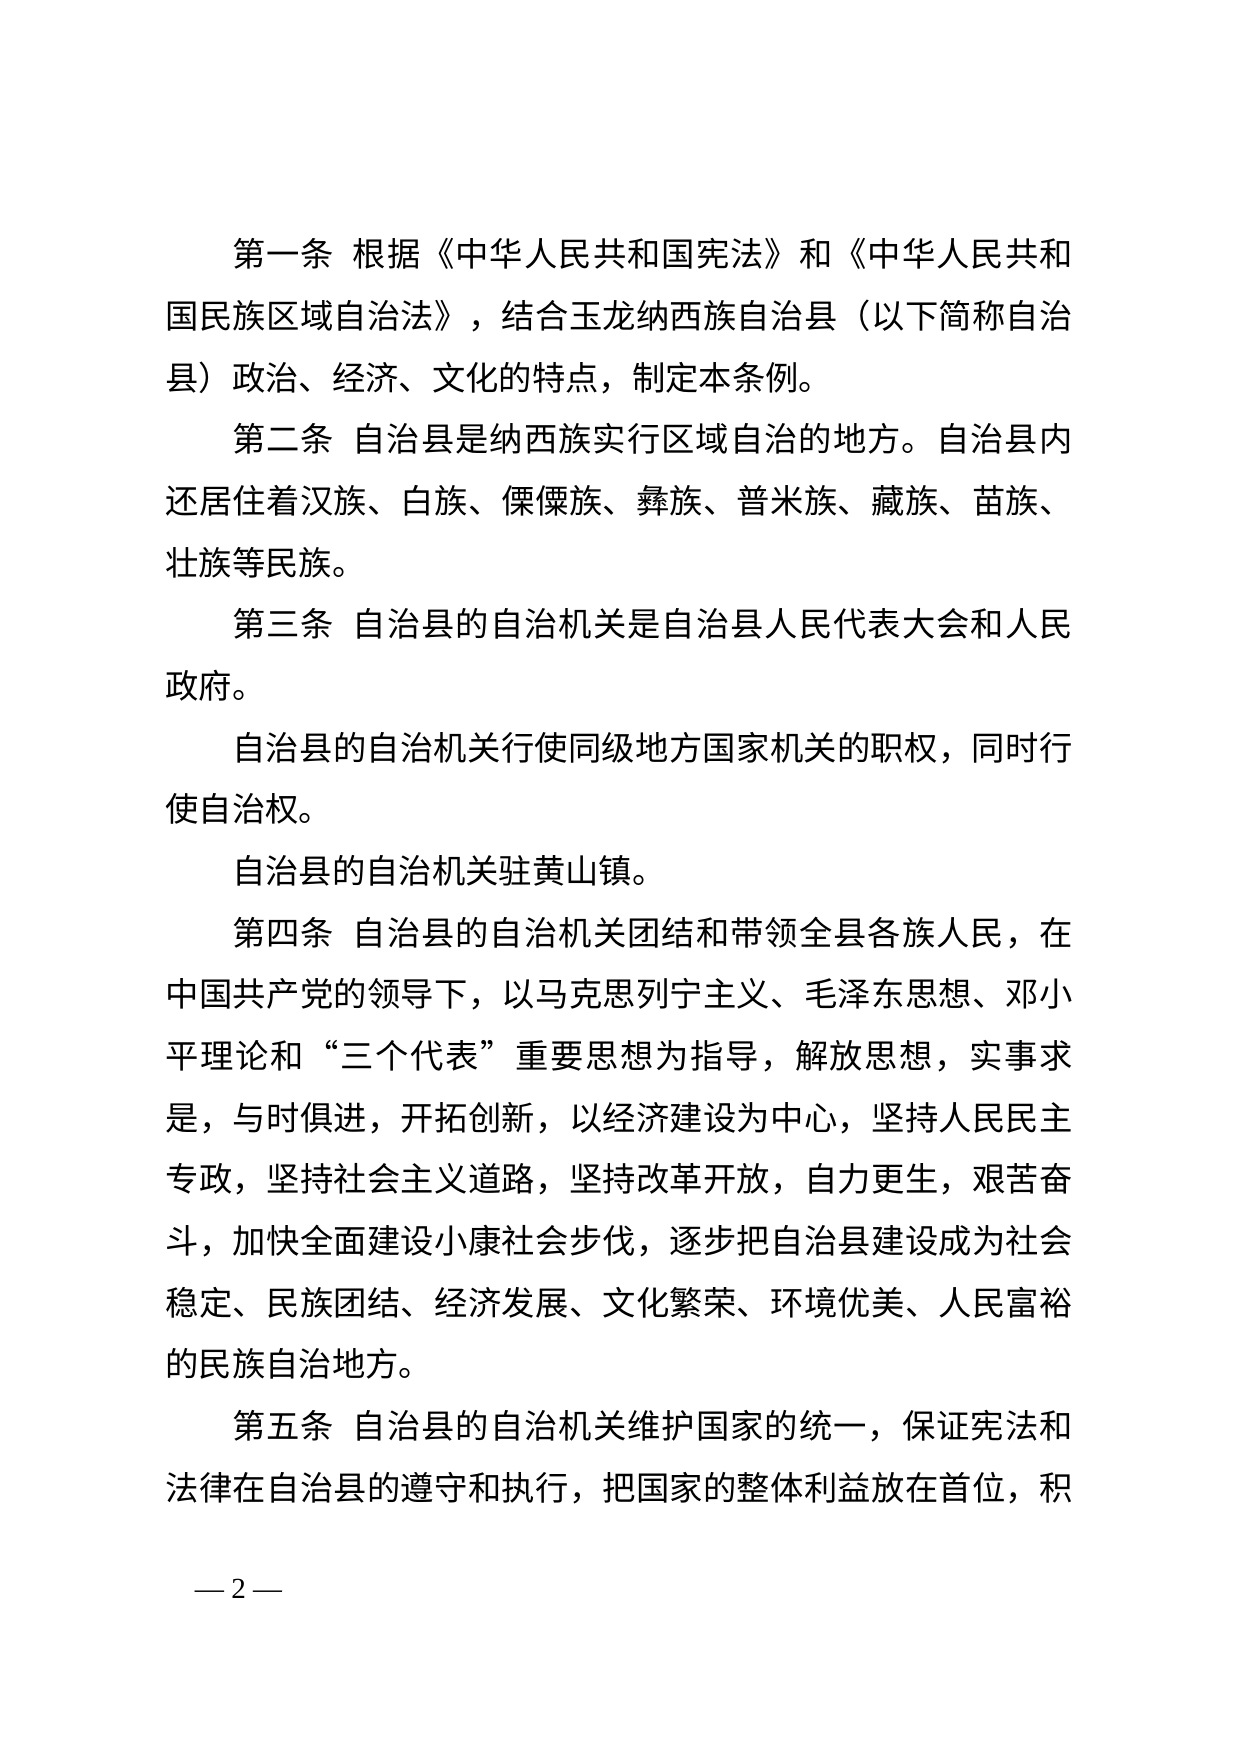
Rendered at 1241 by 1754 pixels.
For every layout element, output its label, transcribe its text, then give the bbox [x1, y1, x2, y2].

text 第四条 自治县的自治机关团结和带领全县各族人民，在中国共产党的领导下，以马克思列宁主义、毛泽东思想、邓小平理论和“三个代表”重要思想为指导，解放思想，实事求是，与时俱进，开拓创新，以经济建设为中心，坚持人民民主专政，坚持社会主义道路，坚持改革开放，自力更生，艰苦奋斗，加快全面建设小康社会步伐，逐步把自治县建设成为社会稳定、民族团结、经济发展、文化繁荣、环境优美、人民富裕的民族自治地方。 [165, 896, 1075, 1389]
text 自治县的自治机关行使同级地方国家机关的职权，同时行使自治权。 [165, 711, 1075, 834]
text 第三条 自治县的自治机关是自治县人民代表大会和人民政府。 [165, 587, 1075, 711]
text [165, 1389, 1075, 1512]
text 第一条 根据《中华人民共和国宪法》和《中华人民共和国民族区域自治法》，结合玉龙纳西族自治县（以下简称自治县）政治、经济、文化的特点，制定本条例。 [165, 217, 1075, 402]
text 自治县的自治机关驻黄山镇。 [165, 834, 1075, 896]
text 第二条 自治县是纳西族实行区域自治的地方。自治县内还居住着汉族、白族、傈僳族、彝族、普米族、藏族、苗族、壮族等民族。 [165, 402, 1075, 587]
